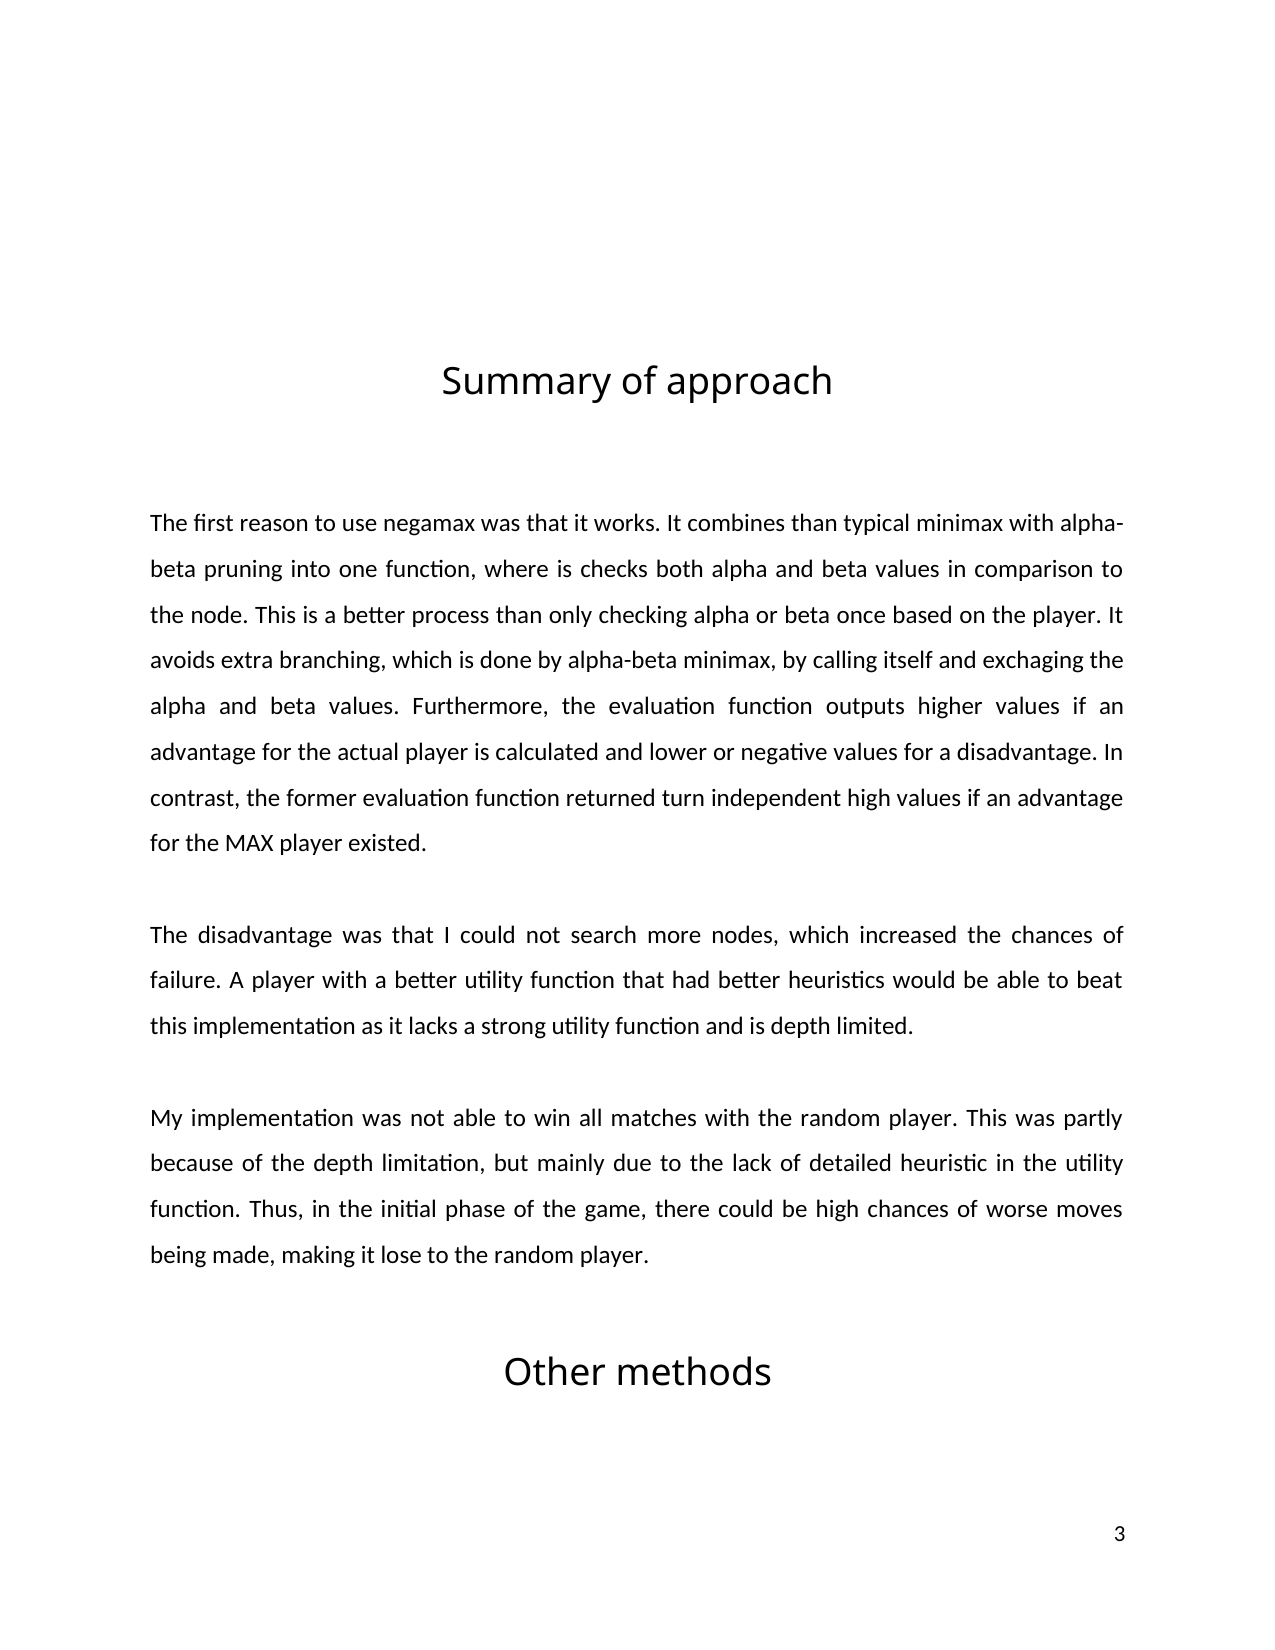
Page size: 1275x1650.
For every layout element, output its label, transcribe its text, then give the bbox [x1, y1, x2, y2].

text The disadvantage was that I could not search more nodes, which increased the chances of failure. A player with a better utility function that had better heuristics would be able to beat this implementation as it lacks a strong utility function and is depth limited. [150, 919, 1125, 1041]
text Other methods [150, 1346, 1125, 1397]
text The first reason to use negamax was that it works. It combines than typical minimax with alpha-beta pruning into one function, where is checks both alpha and beta values in comparison to the node. This is a better process than only checking alpha or beta once based on the player. It avoids extra branching, which is done by alpha-beta minimax, by calling itself and exchaging the alpha and beta values. Furthermore, the evaluation function outputs higher values if an advantage for the actual player is calculated and lower or negative values for a disadvantage. In contrast, the former evaluation function returned turn independent high values if an advantage for the MAX player existed. [150, 507, 1125, 858]
text My implementation was not able to win all matches with the random player. This was partly because of the depth limitation, but mainly due to the lack of detailed heuristic in the utility function. Thus, in the initial phase of the game, there could be high chances of worse moves being made, making it lose to the random player. [150, 1102, 1125, 1269]
text Summary of approach [150, 354, 1125, 405]
